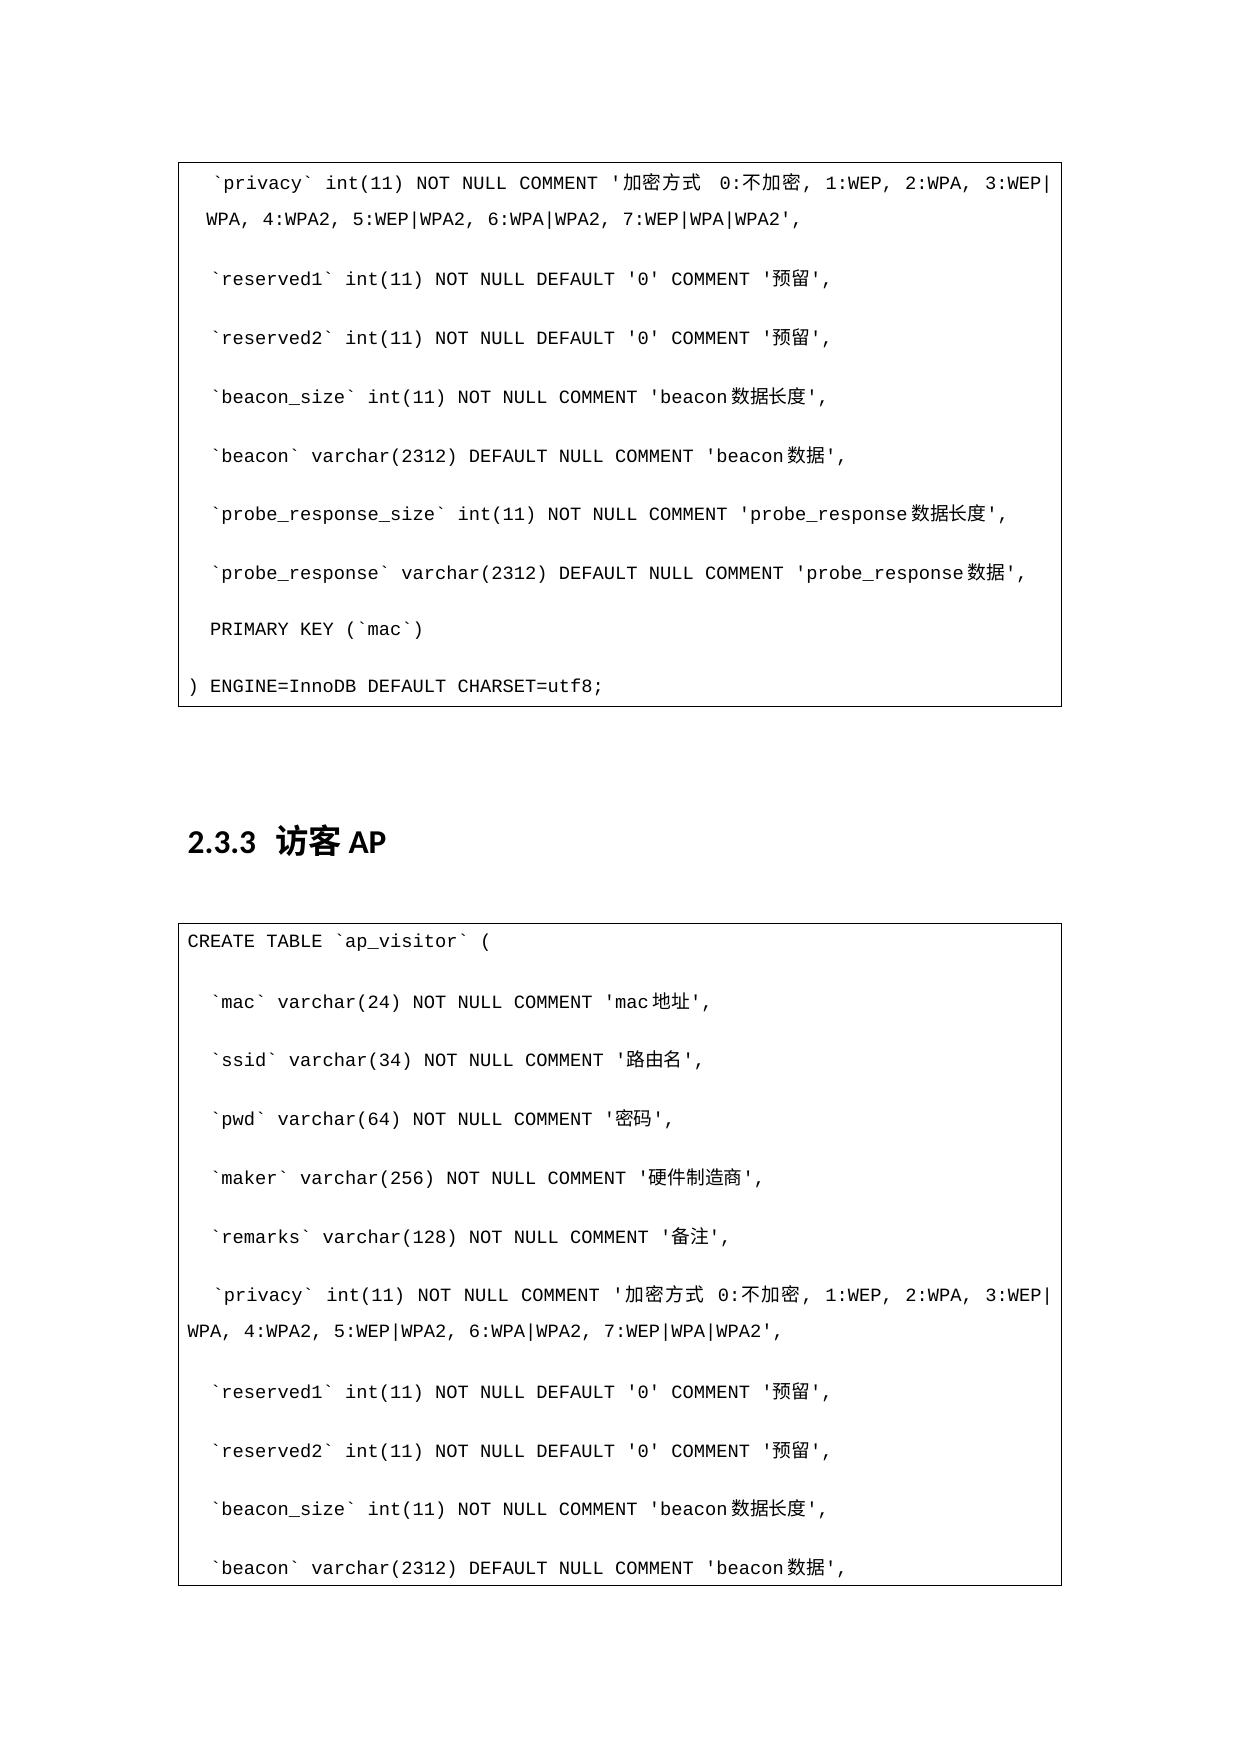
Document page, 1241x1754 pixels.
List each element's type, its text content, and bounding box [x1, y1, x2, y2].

text `reserved2` int(11) NOT NULL DEFAULT '0' COMMENT '预留', [179, 317, 1061, 353]
text `beacon_size` int(11) NOT NULL COMMENT 'beacon数据长度', [179, 376, 1061, 412]
text ) ENGINE=InnoDB DEFAULT CHARSET=utf8; [179, 668, 1061, 706]
text `beacon` varchar(2312) DEFAULT NULL COMMENT 'beacon数据', [179, 435, 1061, 470]
text `reserved1` int(11) NOT NULL DEFAULT '0' COMMENT '预留', [179, 1371, 1061, 1406]
text `beacon_size` int(11) NOT NULL COMMENT 'beacon数据长度', [179, 1488, 1061, 1524]
text `maker` varchar(256) NOT NULL COMMENT '硬件制造商', [179, 1157, 1061, 1192]
text `beacon` varchar(2312) DEFAULT NULL COMMENT 'beacon数据', [179, 1547, 1061, 1585]
text `remarks` varchar(128) NOT NULL COMMENT '备注', [179, 1216, 1061, 1251]
subtitle 访客AP [187, 807, 1053, 872]
text CREATE TABLE `ap_visitor` ( [179, 924, 1061, 959]
text `pwd` varchar(64) NOT NULL COMMENT '密码', [179, 1098, 1061, 1134]
text PRIMARY KEY (`mac`) [179, 611, 1061, 647]
text `privacy` int(11) NOT NULL COMMENT '加密方式 0:不加密, 1:WEP, 2:WPA, 3:WEP|WPA, 4:WPA2, 5:WEP|WPA2, 6:WPA|WPA2, 7:WEP|WPA|WPA2', [179, 1274, 1061, 1349]
text `reserved2` int(11) NOT NULL DEFAULT '0' COMMENT '预留', [179, 1429, 1061, 1465]
text `mac` varchar(24) NOT NULL COMMENT 'mac地址', [179, 981, 1061, 1016]
text `probe_response` varchar(2312) DEFAULT NULL COMMENT 'probe_response数据', [179, 552, 1061, 588]
text `probe_response_size` int(11) NOT NULL COMMENT 'probe_response数据长度', [179, 493, 1061, 529]
text `reserved1` int(11) NOT NULL DEFAULT '0' COMMENT '预留', [179, 258, 1061, 294]
text `privacy` int(11) NOT NULL COMMENT '加密方式 0:不加密, 1:WEP, 2:WPA, 3:WEP|WPA, 4:WPA2, 5:WEP|WPA2, 6:WPA|WPA2, 7:WEP|WPA|WPA2', [179, 163, 1061, 237]
text `ssid` varchar(34) NOT NULL COMMENT '路由名', [179, 1039, 1061, 1075]
